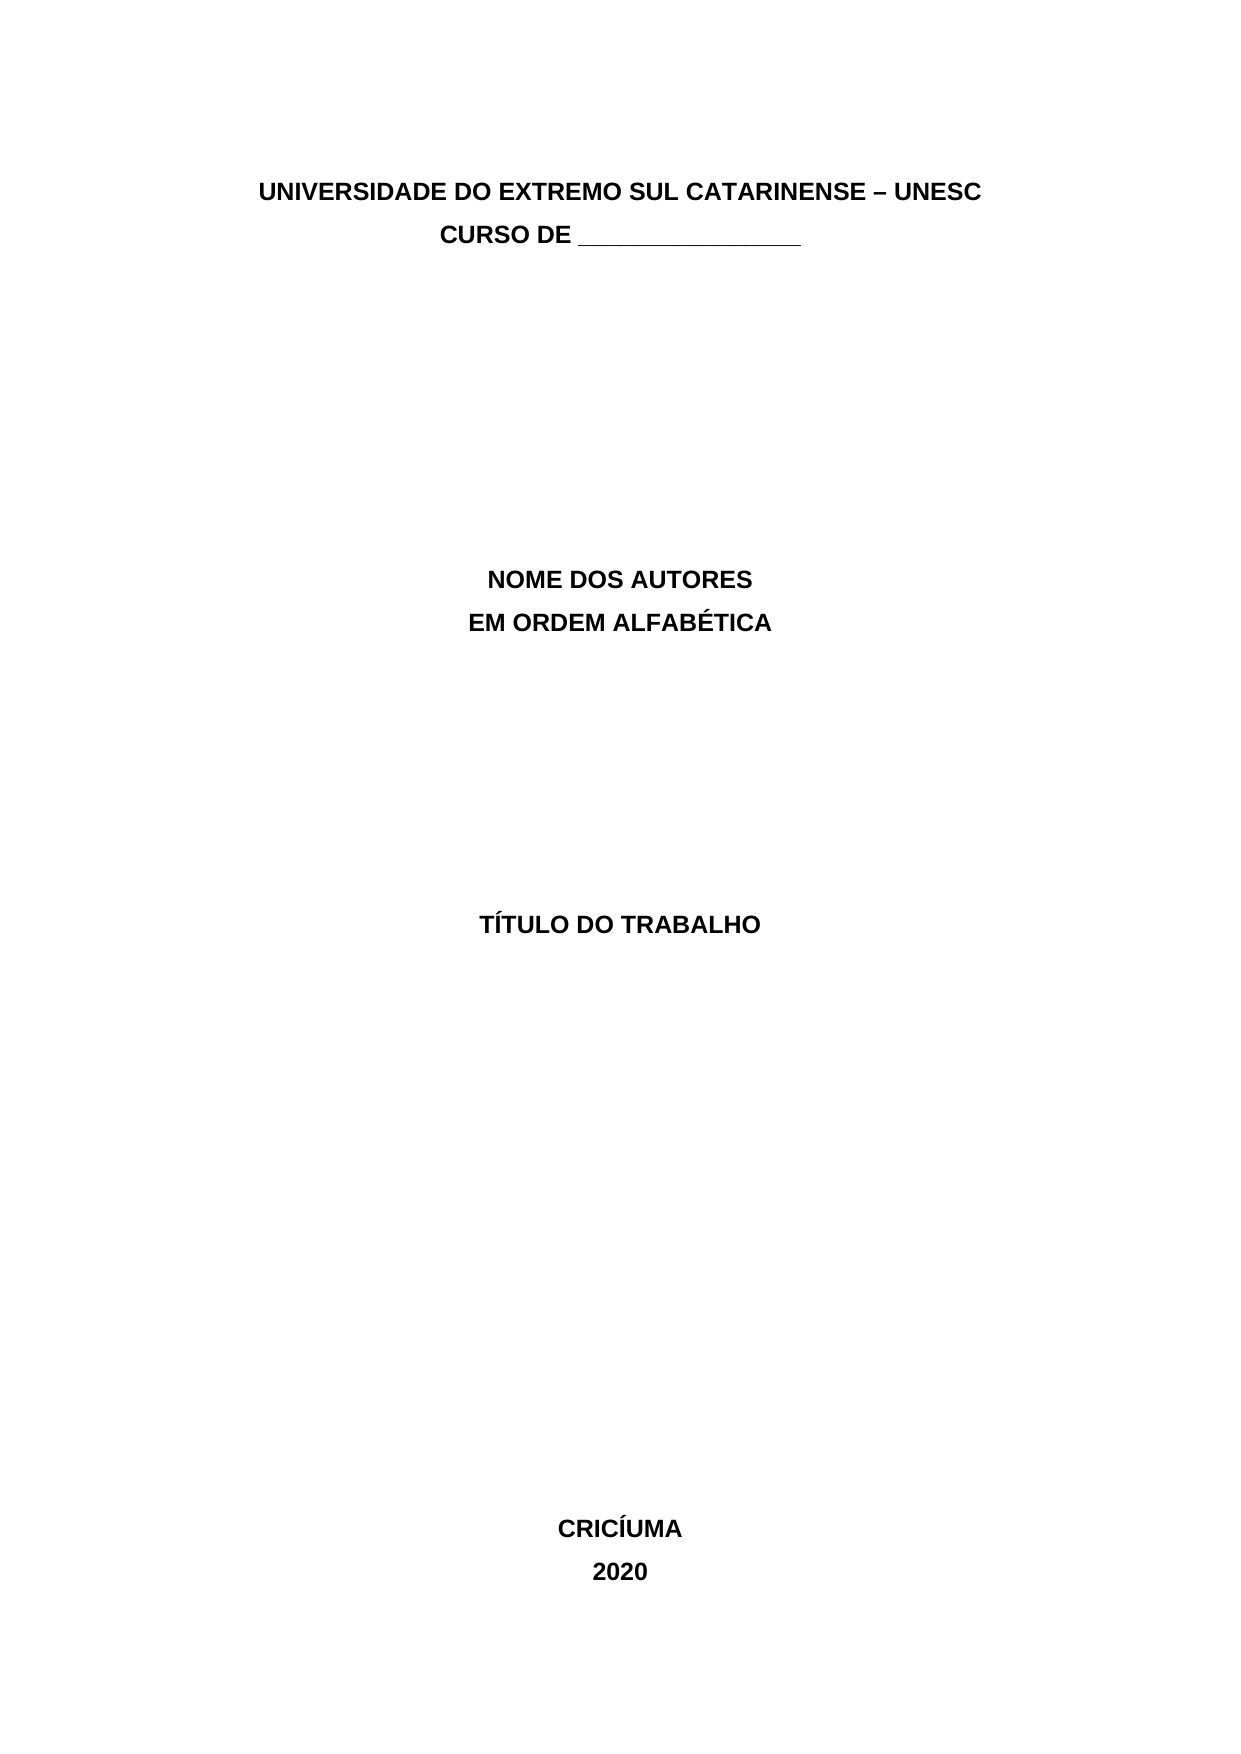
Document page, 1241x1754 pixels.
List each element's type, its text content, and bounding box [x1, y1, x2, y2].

text TÍTULO DO TRABALHO [177, 910, 1063, 939]
text EM ORDEM ALFABÉTICA [177, 608, 1063, 637]
text NOME DOS AUTORES [177, 565, 1063, 594]
text 2020 [177, 1557, 1063, 1586]
text UNIVERSIDADE DO EXTREMO SUL CATARINENSE – UNESC [177, 177, 1063, 206]
text CURSO DE ________________ [177, 220, 1063, 249]
text CRICÍUMA [177, 1514, 1063, 1543]
